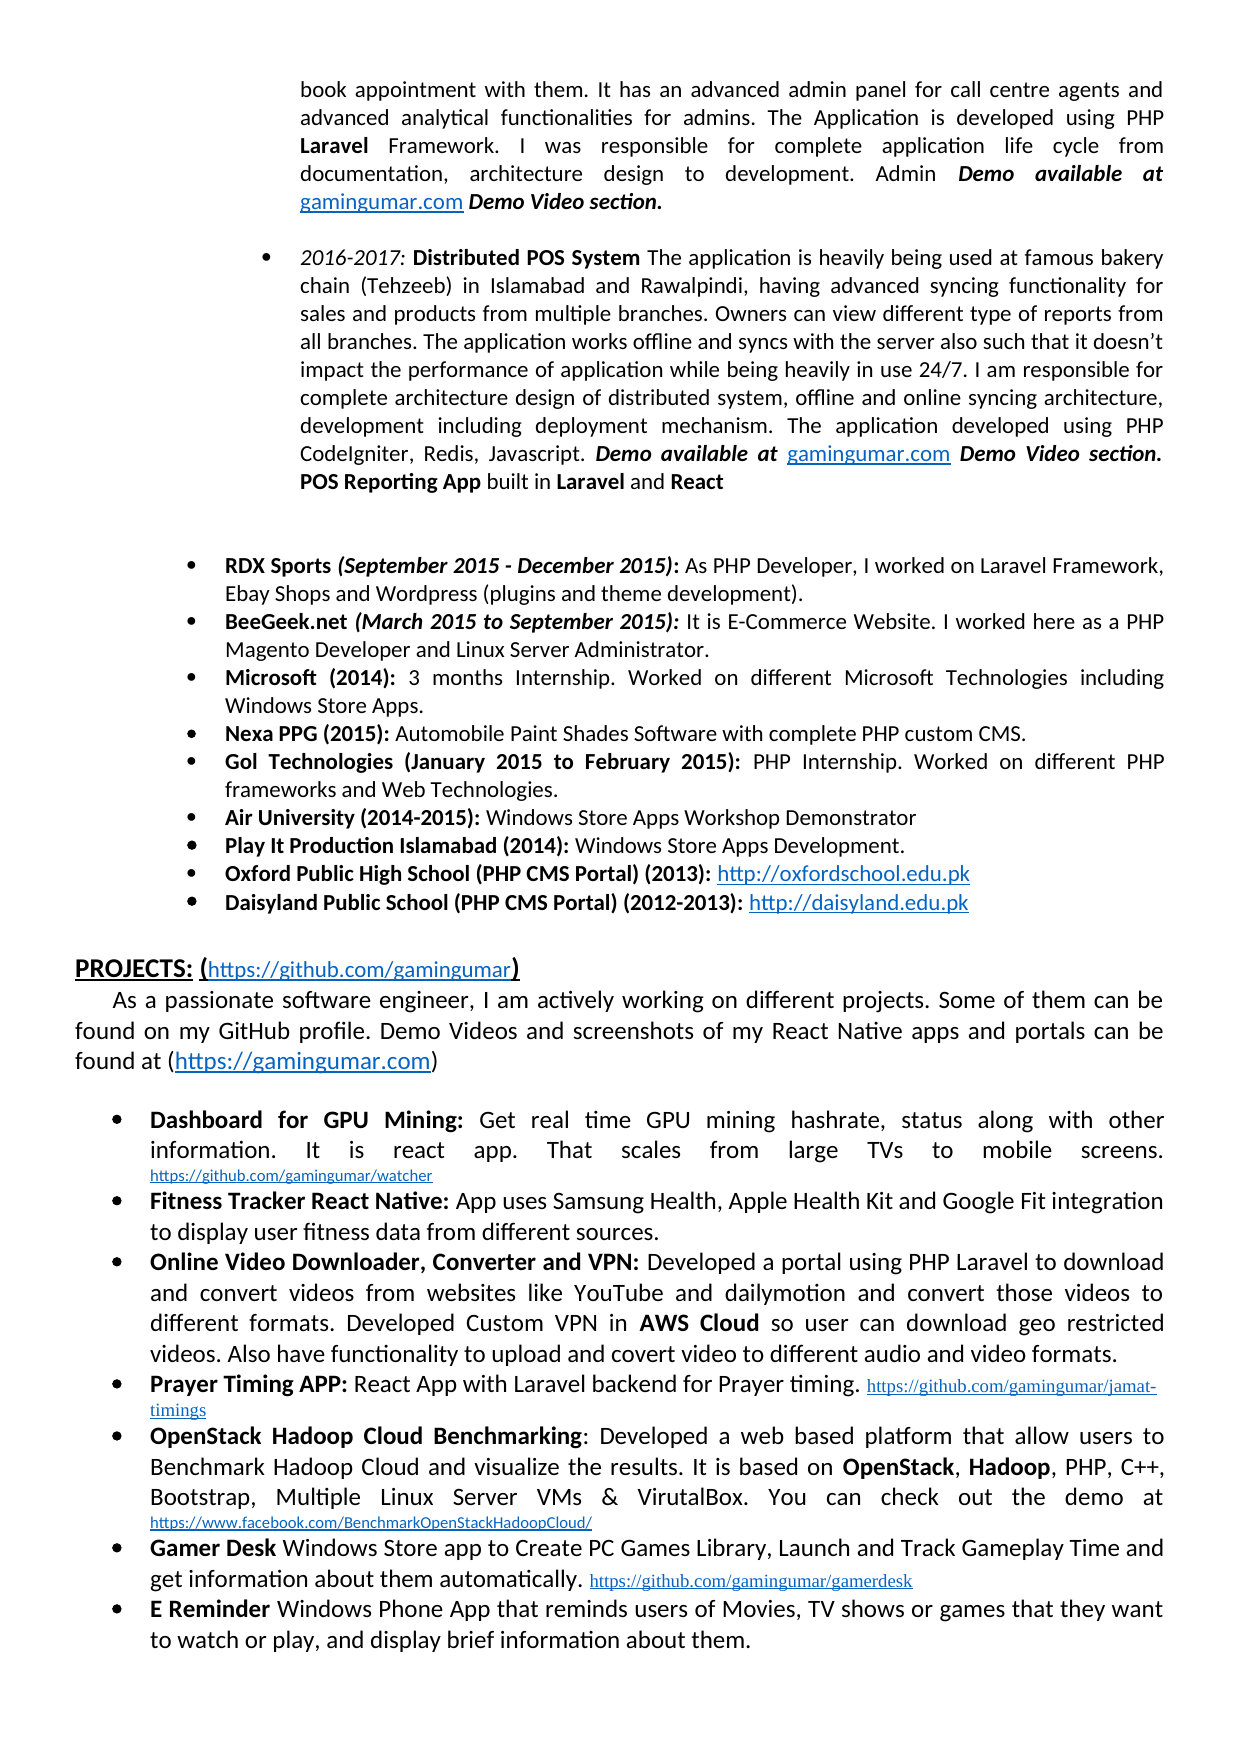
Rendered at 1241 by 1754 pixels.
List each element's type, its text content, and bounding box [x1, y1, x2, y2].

list Gol Technologies (January 2015 to February 2015): PHP Internship. Worked on different PHP frameworks and Web Technologies. [187, 747, 1165, 803]
list Nexa PPG (2015): Automobile Paint Shades Software with complete PHP custom CMS. [187, 719, 1165, 747]
text As a passionate software engineer, I am actively working on different projects. Some of them can be found on my GitHub profile. Demo Videos and screenshots of my React Native apps and portals can be found at (https://gamingumar.com) [75, 984, 1165, 1076]
list OpenStack Hadoop Cloud Benchmarking: Developed a web based platform that allow users to Benchmark Hadoop Cloud and visualize the results. It is based on OpenStack, Hadoop, PHP, C++, Bootstrap, Multiple Linux Server VMs & VirutalBox. You can check out the demo at https://www.facebook.com/BenchmarkOpenStackHadoopCloud/ [112, 1420, 1165, 1532]
list Oxford Public High School (PHP CMS Portal) (2013): http://oxfordschool.edu.pk [187, 859, 1165, 888]
list Dashboard for GPU Mining: Get real time GPU mining hashrate, status along with other information. It is react app. That scales from large TVs to mobile screens. https://github.com/gamingumar/watcher [112, 1104, 1165, 1185]
list Daisyland Public School (PHP CMS Portal) (2012-2013): http://daisyland.edu.pk [187, 888, 1165, 916]
list Prayer Timing APP: React App with Laravel backend for Prayer timing. https://github.com/gamingumar/jamat-timings [112, 1368, 1165, 1420]
list 2016-2017: Distributed POS System The application is heavily being used at famous bakery chain (Tehzeeb) in Islamabad and Rawalpindi, having advanced syncing functionality for sales and products from multiple branches. Owners can view different type of reports from all branches. The application works offline and syncs with the server also such that it doesn’t impact the performance of application while being heavily in use 24/7. I am responsible for complete architecture design of distributed system, offline and online syncing architecture, development including deployment mechanism. The application developed using PHP CodeIgniter, Redis, Javascript. Demo available at gamingumar.com Demo Video section. POS Reporting App built in Laravel and React [262, 243, 1165, 495]
list RDX Sports (September 2015 - December 2015): As PHP Developer, I worked on Laravel Framework, Ebay Shops and Wordpress (plugins and theme development). [187, 551, 1165, 607]
list Microsoft (2014): 3 months Internship. Worked on different Microsoft Technologies including Windows Store Apps. [187, 663, 1165, 719]
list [262, 75, 1165, 215]
list Air University (2014-2015): Windows Store Apps Workshop Demonstrator [187, 803, 1165, 832]
list Play It Production Islamabad (2014): Windows Store Apps Development. [187, 832, 1165, 859]
text PROJECTS: (https://github.com/gamingumar) [75, 951, 1165, 984]
list Fitness Tracker React Native: App uses Samsung Health, Apple Health Kit and Google Fit integration to display user fitness data from different sources. [112, 1185, 1165, 1246]
list E Reminder Windows Phone App that reminds users of Movies, TV shows or games that they want to watch or play, and display brief information about them. [112, 1593, 1165, 1654]
list Online Video Downloader, Converter and VPN: Developed a portal using PHP Laravel to download and convert videos from websites like YouTube and dailymotion and convert those videos to different formats. Developed Custom VPN in AWS Cloud so user can download geo restricted videos. Also have functionality to upload and covert video to different audio and video formats. [112, 1246, 1165, 1368]
list BeeGeek.net (March 2015 to September 2015): It is E-Commerce Website. I worked here as a PHP Magento Developer and Linux Server Administrator. [187, 607, 1165, 663]
list Gamer Desk Windows Store app to Create PC Games Library, Launch and Track Gameplay Time and get information about them automatically. https://github.com/gamingumar/gamerdesk [112, 1532, 1165, 1593]
